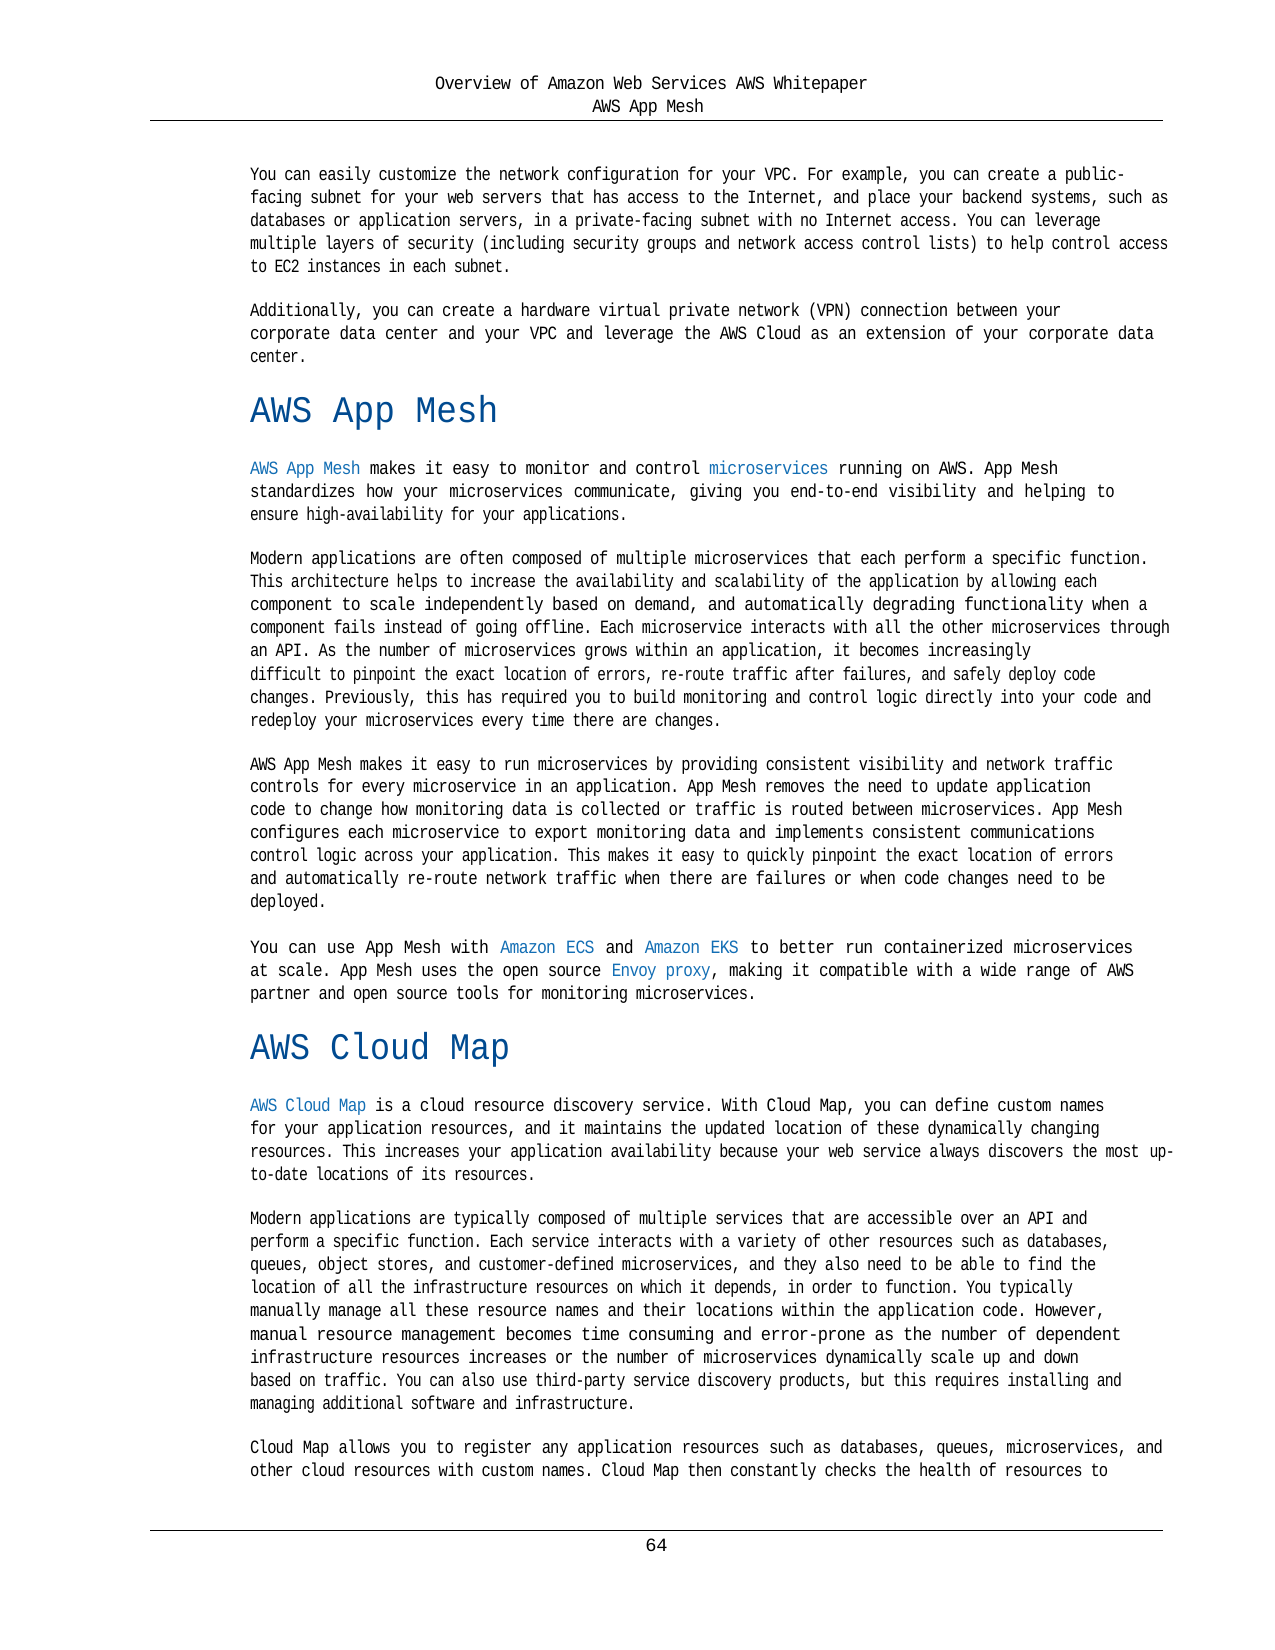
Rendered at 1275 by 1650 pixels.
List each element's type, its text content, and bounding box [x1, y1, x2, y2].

text 64 [645, 1534, 1275, 1555]
text Additionally, you can create a hardware virtual private network (VPN) connection between your [250, 299, 1275, 321]
text Modern applications are typically composed of multiple services that are accessible over an API and perform a specific function. Each service interacts with a variety of other resources such as databases, queues, object stores, and customer-defined microservices, and they also need to be able to find the location of all the infrastructure resources on which it depends, in order to function. You typically manually manage all these resource names and their locations within the application code. However, manual resource management becomes time consuming and error-prone as the number of dependent infrastructure resources increases or the number of microservices dynamically scale up and down based on traffic. You can also use third-party service discovery products, but this requires installing and managing additional software and infrastructure. [250, 1206, 1159, 1414]
text Cloud Map allows you to register any application resources such as databases, queues, microservices, and other cloud resources with custom names. Cloud Map then constantly checks the health of resources to [250, 1435, 1174, 1481]
text AWS App Mesh [250, 387, 1275, 431]
text corporate data center and your VPC and leverage the AWS Cloud as an extension of your corporate data center. [250, 321, 1164, 367]
text Overview of Amazon Web Services AWS Whitepaper AWS App Mesh [435, 71, 892, 117]
text You can use App Mesh with Amazon ECS and Amazon EKS to better run containerized microservices at scale. App Mesh uses the open source Envoy proxy, making it compatible with a wide range of AWS partner and open source tools for monitoring microservices. [250, 935, 1144, 1004]
text You can easily customize the network configuration for your VPC. For example, you can create a public- facing subnet for your web servers that has access to the Internet, and place your backend systems, such as databases or application servers, in a private-facing subnet with no Internet access. You can leverage multiple layers of security (including security groups and network access control lists) to help control access to EC2 instances in each subnet. [250, 162, 1169, 277]
text Modern applications are often composed of multiple microservices that each perform a specific function. This architecture helps to increase the availability and scalability of the application by allowing each component to scale independently based on demand, and automatically degrading functionality when a component fails instead of going offline. Each microservice interacts with all the other microservices through an API. As the number of microservices grows within an application, it becomes increasingly difficult to pinpoint the exact location of errors, re-route traffic after failures, and safely deploy code changes. Previously, this has required you to build monitoring and control logic directly into your code and redeploy your microservices every time there are changes. [250, 546, 1174, 731]
text AWS Cloud Map is a cloud resource discovery service. With Cloud Map, you can define custom names [250, 1094, 1275, 1116]
text AWS App Mesh makes it easy to monitor and control microservices running on AWS. App Mesh [250, 457, 1275, 479]
text resources. This increases your application availability because your web service always discovers the most up-to-date locations of its resources. [250, 1139, 1174, 1185]
text standardizes how your microservices communicate, giving you end-to-end visibility and helping to ensure high-availability for your applications. [250, 479, 1116, 525]
text for your application resources, and it maintains the updated location of these dynamically changing [250, 1117, 1275, 1139]
text AWS App Mesh makes it easy to run microservices by providing consistent visibility and network traffic controls for every microservice in an application. App Mesh removes the need to update application code to change how monitoring data is collected or traffic is routed between microservices. App Mesh configures each microservice to export monitoring data and implements consistent communications control logic across your application. This makes it easy to quickly pinpoint the exact location of errors and automatically re-route network traffic when there are failures or when code changes need to be deployed. [250, 752, 1152, 912]
text AWS Cloud Map [250, 1024, 1275, 1068]
